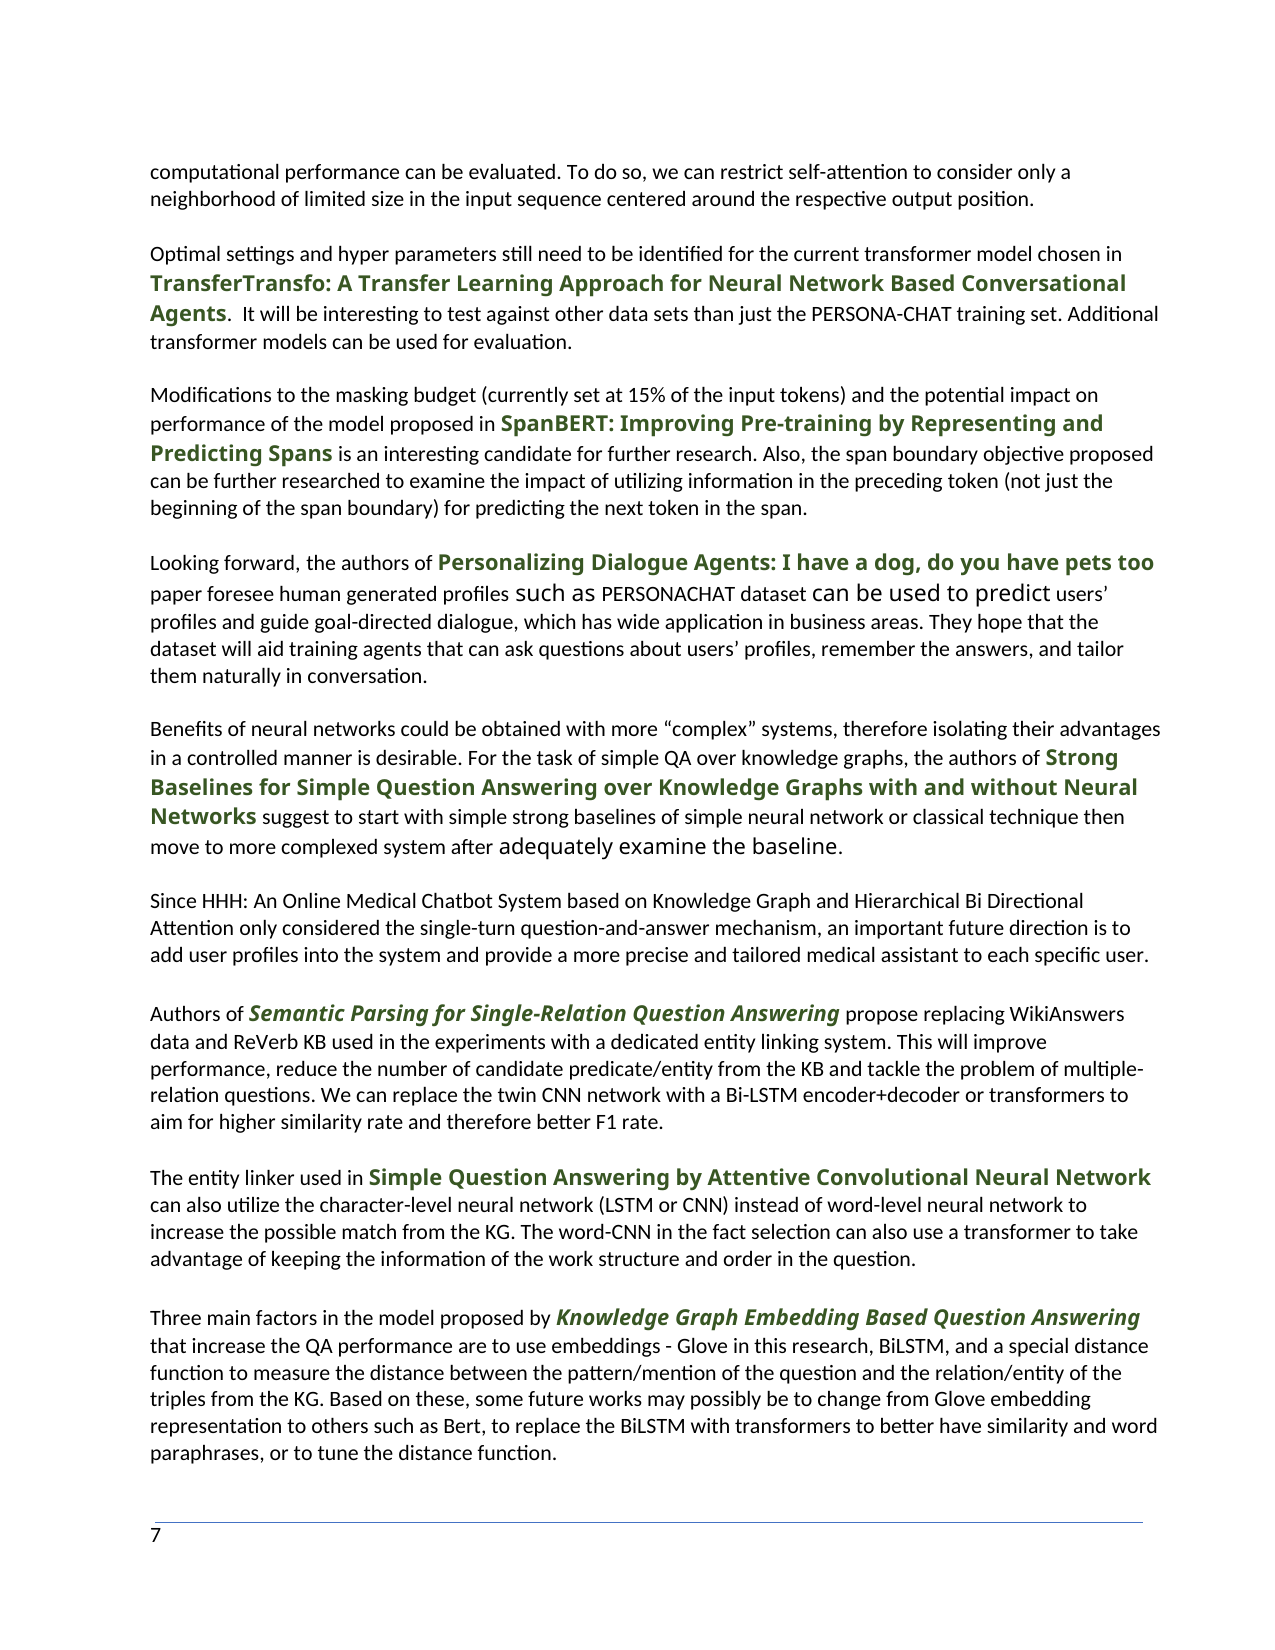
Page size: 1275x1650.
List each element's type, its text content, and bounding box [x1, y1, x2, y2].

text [150, 158, 1162, 212]
text Benefits of neural networks could be obtained with more “complex” systems, therefore isolating their advantages in a controlled manner is desirable. For the task of simple QA over knowledge graphs, the authors of Strong Baselines for Simple Question Answering over Knowledge Graphs with and without Neural Networks suggest to start with simple strong baselines of simple neural network or classical technique then move to more complexed system after adequately examine the baseline. [150, 715, 1162, 861]
text The entity linker used in Simple Question Answering by Attentive Convolutional Neural Network can also utilize the character-level neural network (LSTM or CNN) instead of word-level neural network to increase the possible match from the KG. The word-CNN in the fact selection can also use a transformer to take advantage of keeping the information of the work structure and order in the question. [150, 1162, 1162, 1271]
subtitle Authors of Semantic Parsing for Single-Relation Question Answering propose replacing WikiAnswers data and ReVerb KB used in the experiments with a dedicated entity linking system. This will improve performance, reduce the number of candidate predicate/entity from the KB and tackle the problem of multiple-relation questions. We can replace the twin CNN network with a Bi-LSTM encoder+decoder or transformers to aim for higher similarity rate and therefore better F1 rate. [150, 998, 1162, 1135]
subtitle Three main factors in the model proposed by Knowledge Graph Embedding Based Question Answering that increase the QA performance are to use embeddings - Glove in this research, BiLSTM, and a special distance function to measure the distance between the pattern/mention of the question and the relation/entity of the triples from the KG. Based on these, some future works may possibly be to change from Glove embedding representation to others such as Bert, to replace the BiLSTM with transformers to better have similarity and word paraphrases, or to tune the distance function. [150, 1302, 1162, 1465]
text Modifications to the masking budget (currently set at 15% of the input tokens) and the potential impact on performance of the model proposed in SpanBERT: Improving Pre-training by Representing and Predicting Spans is an interesting candidate for further research. Also, the span boundary objective proposed can be further researched to examine the impact of utilizing information in the preceding token (not just the beginning of the span boundary) for predicting the next token in the span. [150, 381, 1162, 521]
text Since HHH: An Online Medical Chatbot System based on Knowledge Graph and Hierarchical Bi Directional Attention only considered the single-turn question-and-answer mechanism, an important future direction is to add user profiles into the system and provide a more precise and tailored medical assistant to each specific user. [150, 888, 1162, 968]
text Looking forward, the authors of Personalizing Dialogue Agents: I have a dog, do you have pets too paper foresee human generated profiles such as PERSONACHAT dataset can be used to predict users’ profiles and guide goal-directed dialogue, which has wide application in business areas. They hope that the dataset will aid training agents that can ask questions about users’ profiles, remember the answers, and tailor them naturally in conversation. [150, 547, 1162, 688]
text Optimal settings and hyper parameters still need to be identified for the current transformer model chosen in TransferTransfo: A Transfer Learning Approach for Neural Network Based Conversational Agents. It will be interesting to test against other data sets than just the PERSONA-CHAT training set. Additional transformer models can be used for evaluation. [150, 238, 1162, 354]
